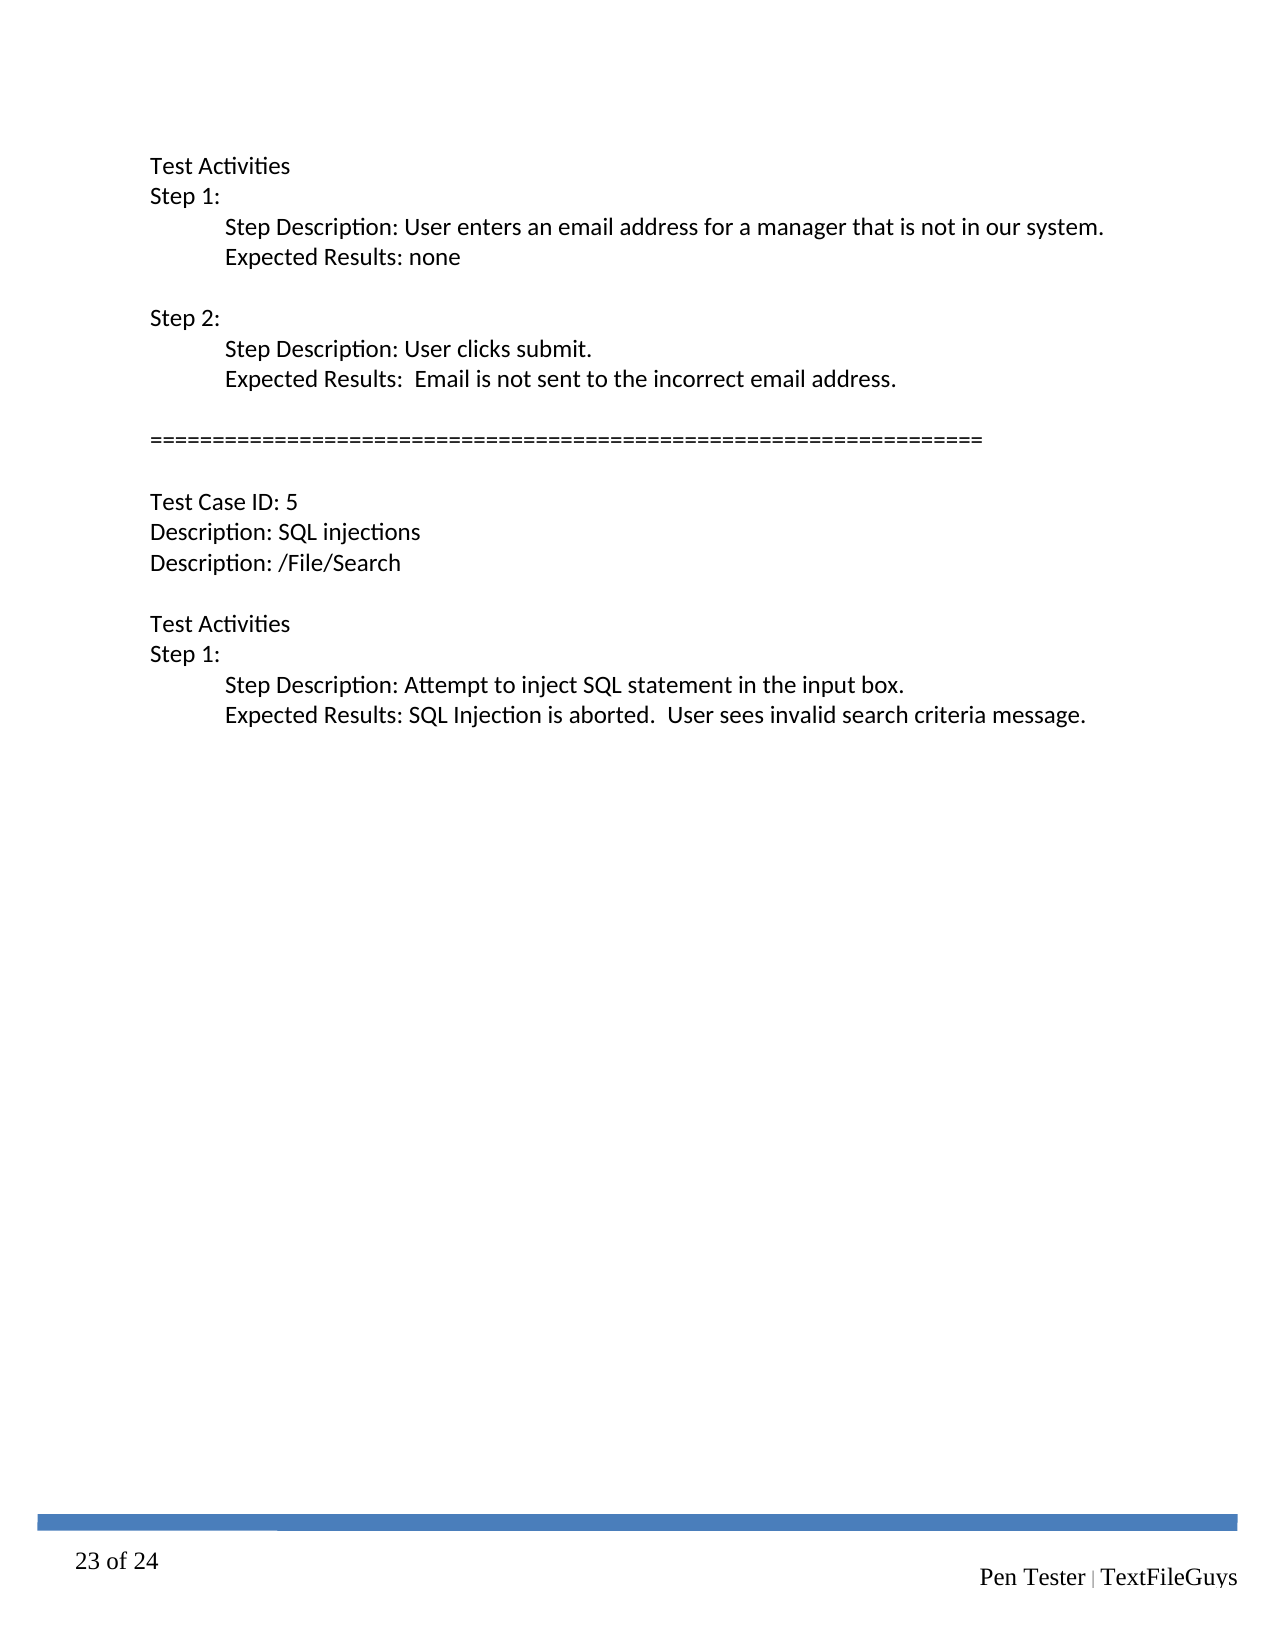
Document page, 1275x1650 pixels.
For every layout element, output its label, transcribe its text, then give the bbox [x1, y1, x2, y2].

text Expected Results: SQL Injection is aborted. User sees invalid search criteria message. [150, 699, 1125, 730]
text Expected Results: Email is not sent to the incorrect email address. [150, 364, 1125, 394]
text Test Activities [150, 608, 1125, 638]
text Test Case ID: 5 [150, 486, 1125, 516]
text Description: /File/Search [150, 547, 1125, 577]
text Step 2: [150, 303, 1125, 333]
text Step Description: Attempt to inject SQL statement in the input box. [150, 669, 1125, 699]
text Step Description: User clicks submit. [150, 333, 1125, 364]
text Description: SQL injections [150, 516, 1125, 547]
text Step 1: [150, 181, 1125, 211]
text =================================================================== [150, 425, 1125, 455]
text Step 1: [150, 638, 1125, 669]
text Expected Results: none [150, 242, 1125, 272]
text Step Description: User enters an email address for a manager that is not in our system. [150, 211, 1125, 242]
text Test Activities [150, 150, 1125, 181]
